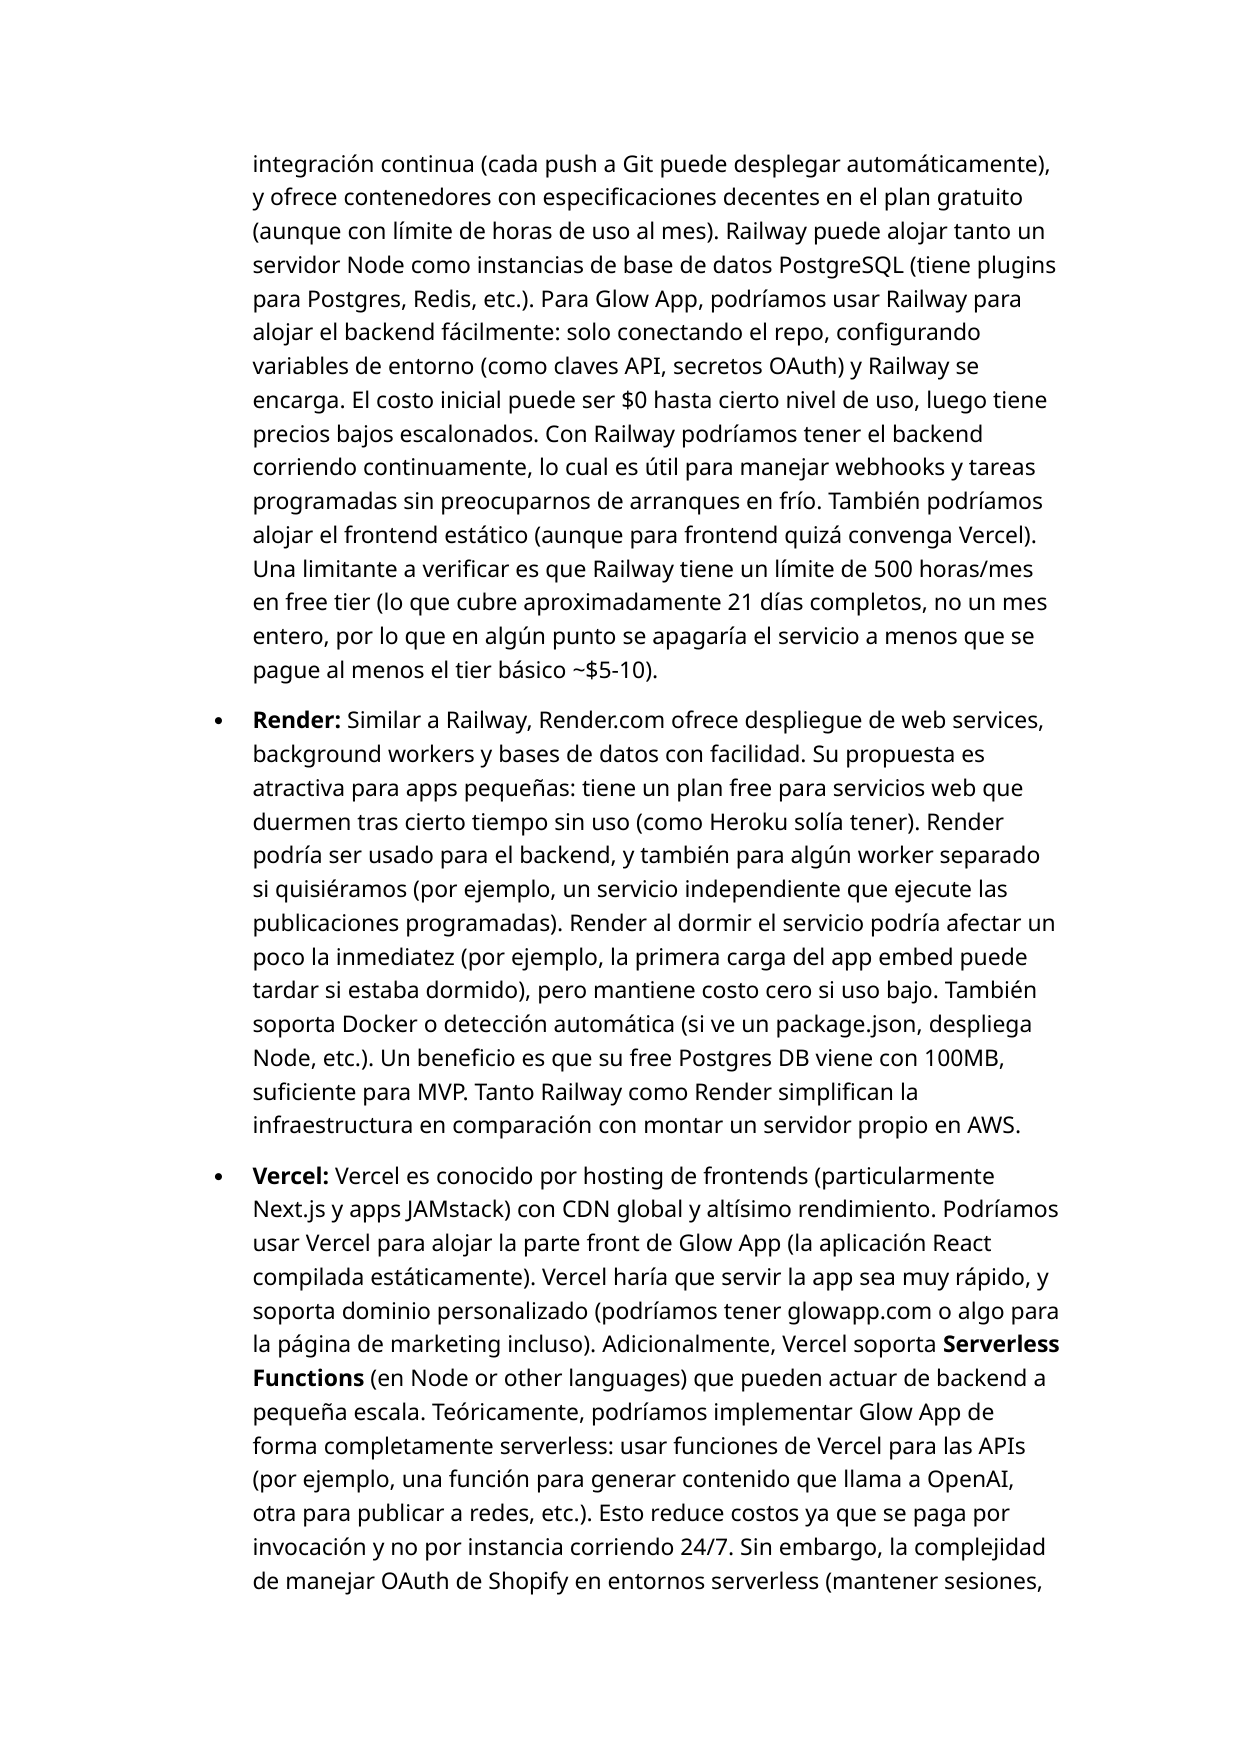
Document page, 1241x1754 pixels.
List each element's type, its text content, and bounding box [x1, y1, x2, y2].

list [215, 148, 1063, 685]
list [215, 1160, 1063, 1596]
list Render: Similar a Railway, Render.com ofrece despliegue de web services, background workers y bases de datos con facilidad. Su propuesta es atractiva para apps pequeñas: tiene un plan free para servicios web que duermen tras cierto tiempo sin uso (como Heroku solía tener). Render podría ser usado para el backend, y también para algún worker separado si quisiéramos (por ejemplo, un servicio independiente que ejecute las publicaciones programadas). Render al dormir el servicio podría afectar un poco la inmediatez (por ejemplo, la primera carga del app embed puede tardar si estaba dormido), pero mantiene costo cero si uso bajo. También soporta Docker o detección automática (si ve un package.json, despliega Node, etc.). Un beneficio es que su free Postgres DB viene con 100MB, suficiente para MVP. Tanto Railway como Render simplifican la infraestructura en comparación con montar un servidor propio en AWS. [215, 704, 1063, 1141]
